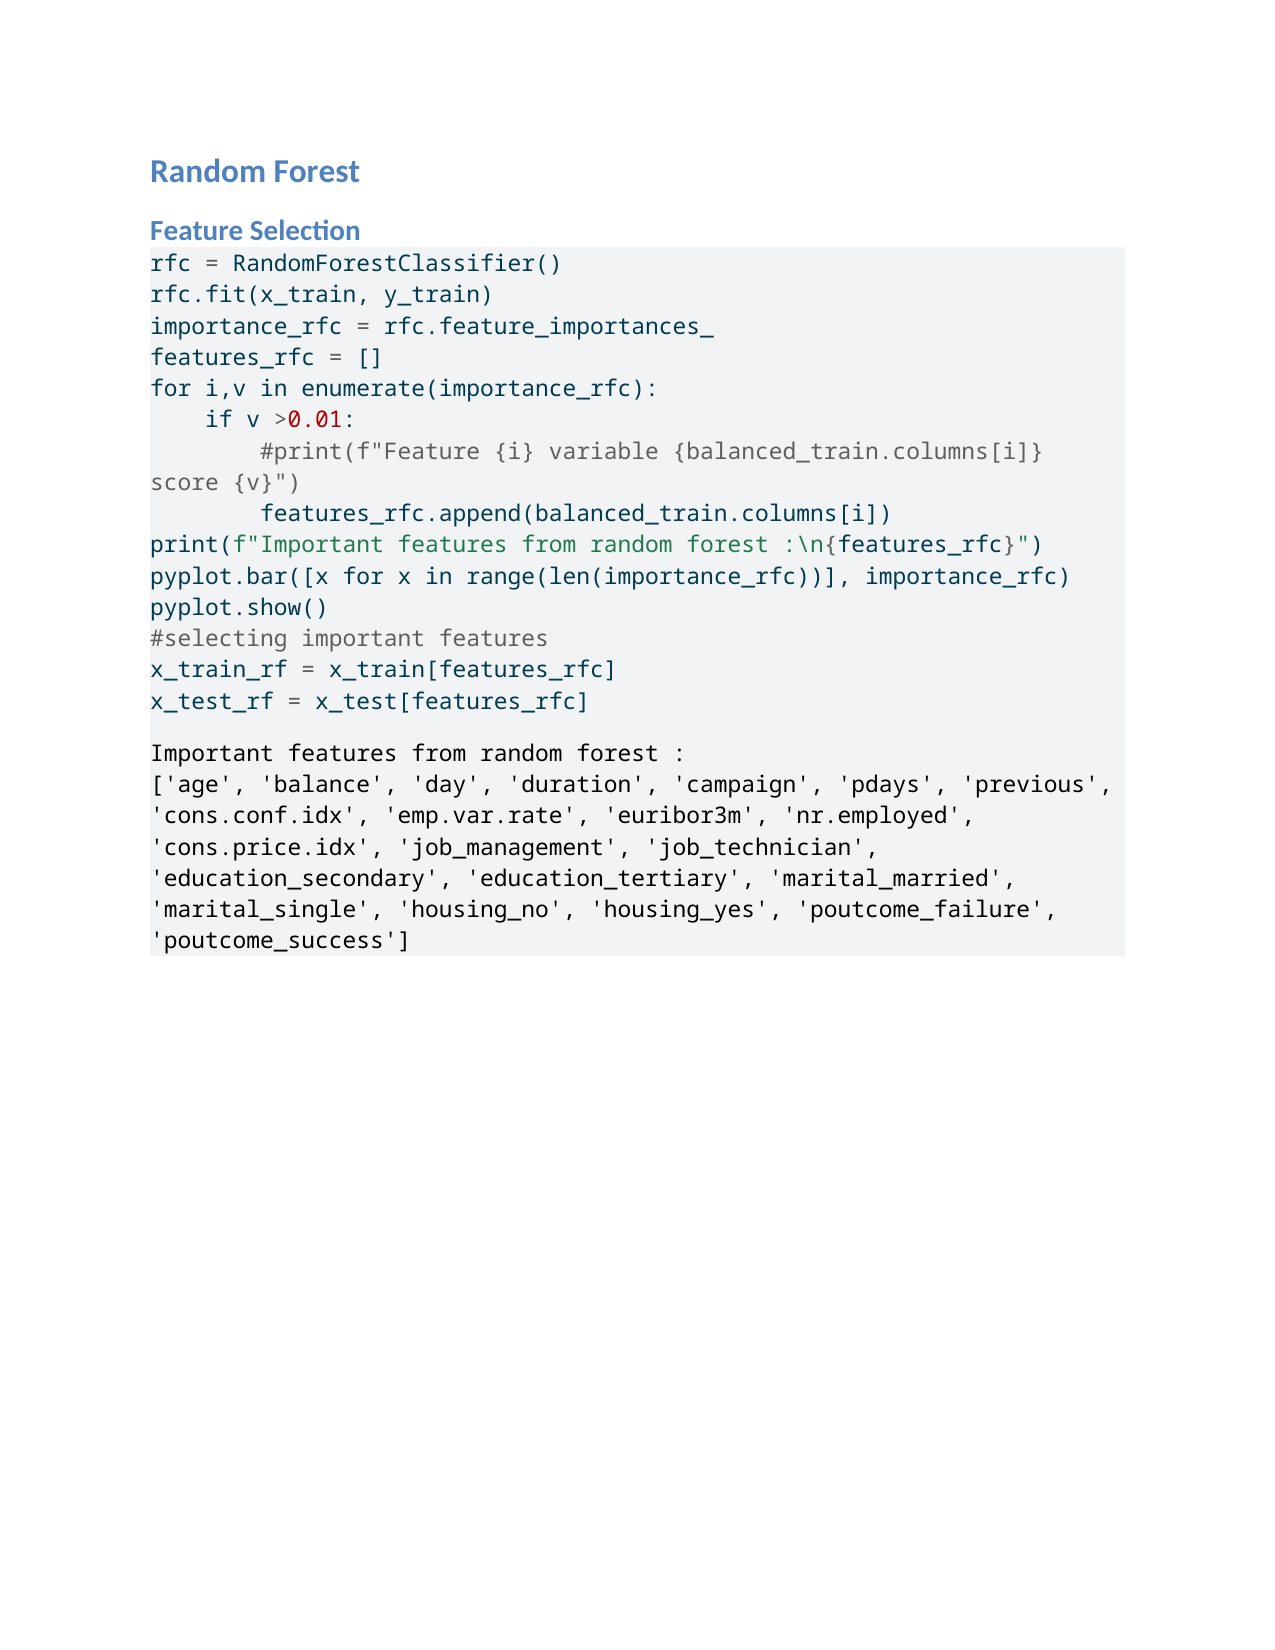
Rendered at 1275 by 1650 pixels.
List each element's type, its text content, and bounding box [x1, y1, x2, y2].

subtitle Feature Selection [150, 212, 1125, 247]
text Important features from random forest : ['age', 'balance', 'day', 'duration', 'campaign', 'pdays', 'previous', 'cons.conf.idx', 'emp.var.rate', 'euribor3m', 'nr.employed', 'cons.price.idx', 'job_management', 'job_technician', 'education_secondary', 'education_tertiary', 'marital_married', 'marital_single', 'housing_no', 'housing_yes', 'poutcome_failure', 'poutcome_success'] [150, 737, 1125, 956]
text rfc = RandomForestClassifier() rfc.fit(x_train, y_train) importance_rfc = rfc.feature_importances_ features_rfc = [] for i,v in enumerate(importance_rfc): if v >0.01: #print(f"Feature {i} variable {balanced_train.columns[i]} score {v}") features_rfc.append(balanced_train.columns[i]) print(f"Important features from random forest :\n{features_rfc}") pyplot.bar([x for x in range(len(importance_rfc))], importance_rfc) pyplot.show() #selecting important features x_train_rf = x_train[features_rfc] x_test_rf = x_test[features_rfc] [150, 247, 1125, 716]
subtitle Random Forest [150, 150, 1125, 191]
